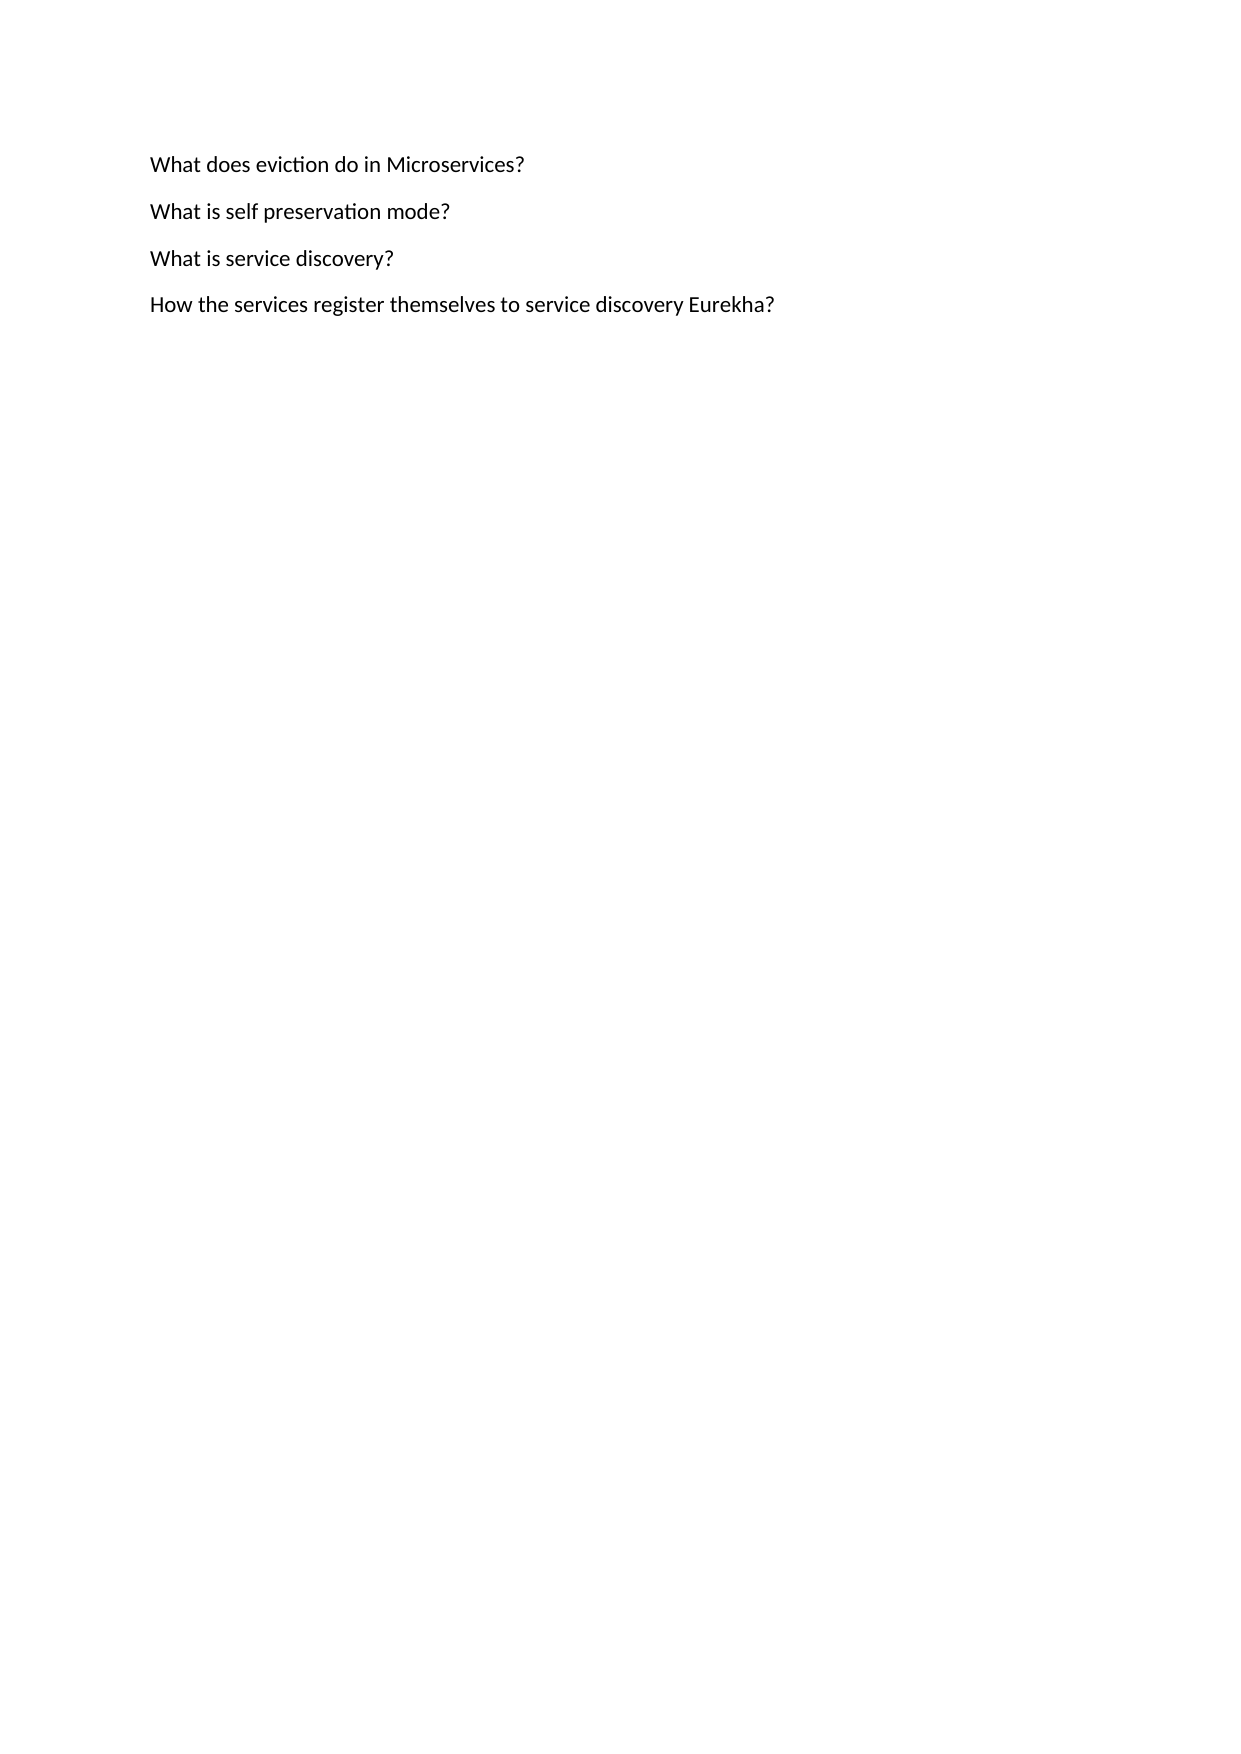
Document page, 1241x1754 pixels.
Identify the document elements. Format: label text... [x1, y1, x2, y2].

text What does eviction do in Microservices? [150, 150, 1090, 178]
text What is service discovery? [150, 244, 1090, 272]
text How the services register themselves to service discovery Eurekha? [150, 291, 1090, 319]
text What is self preservation mode? [150, 197, 1090, 225]
